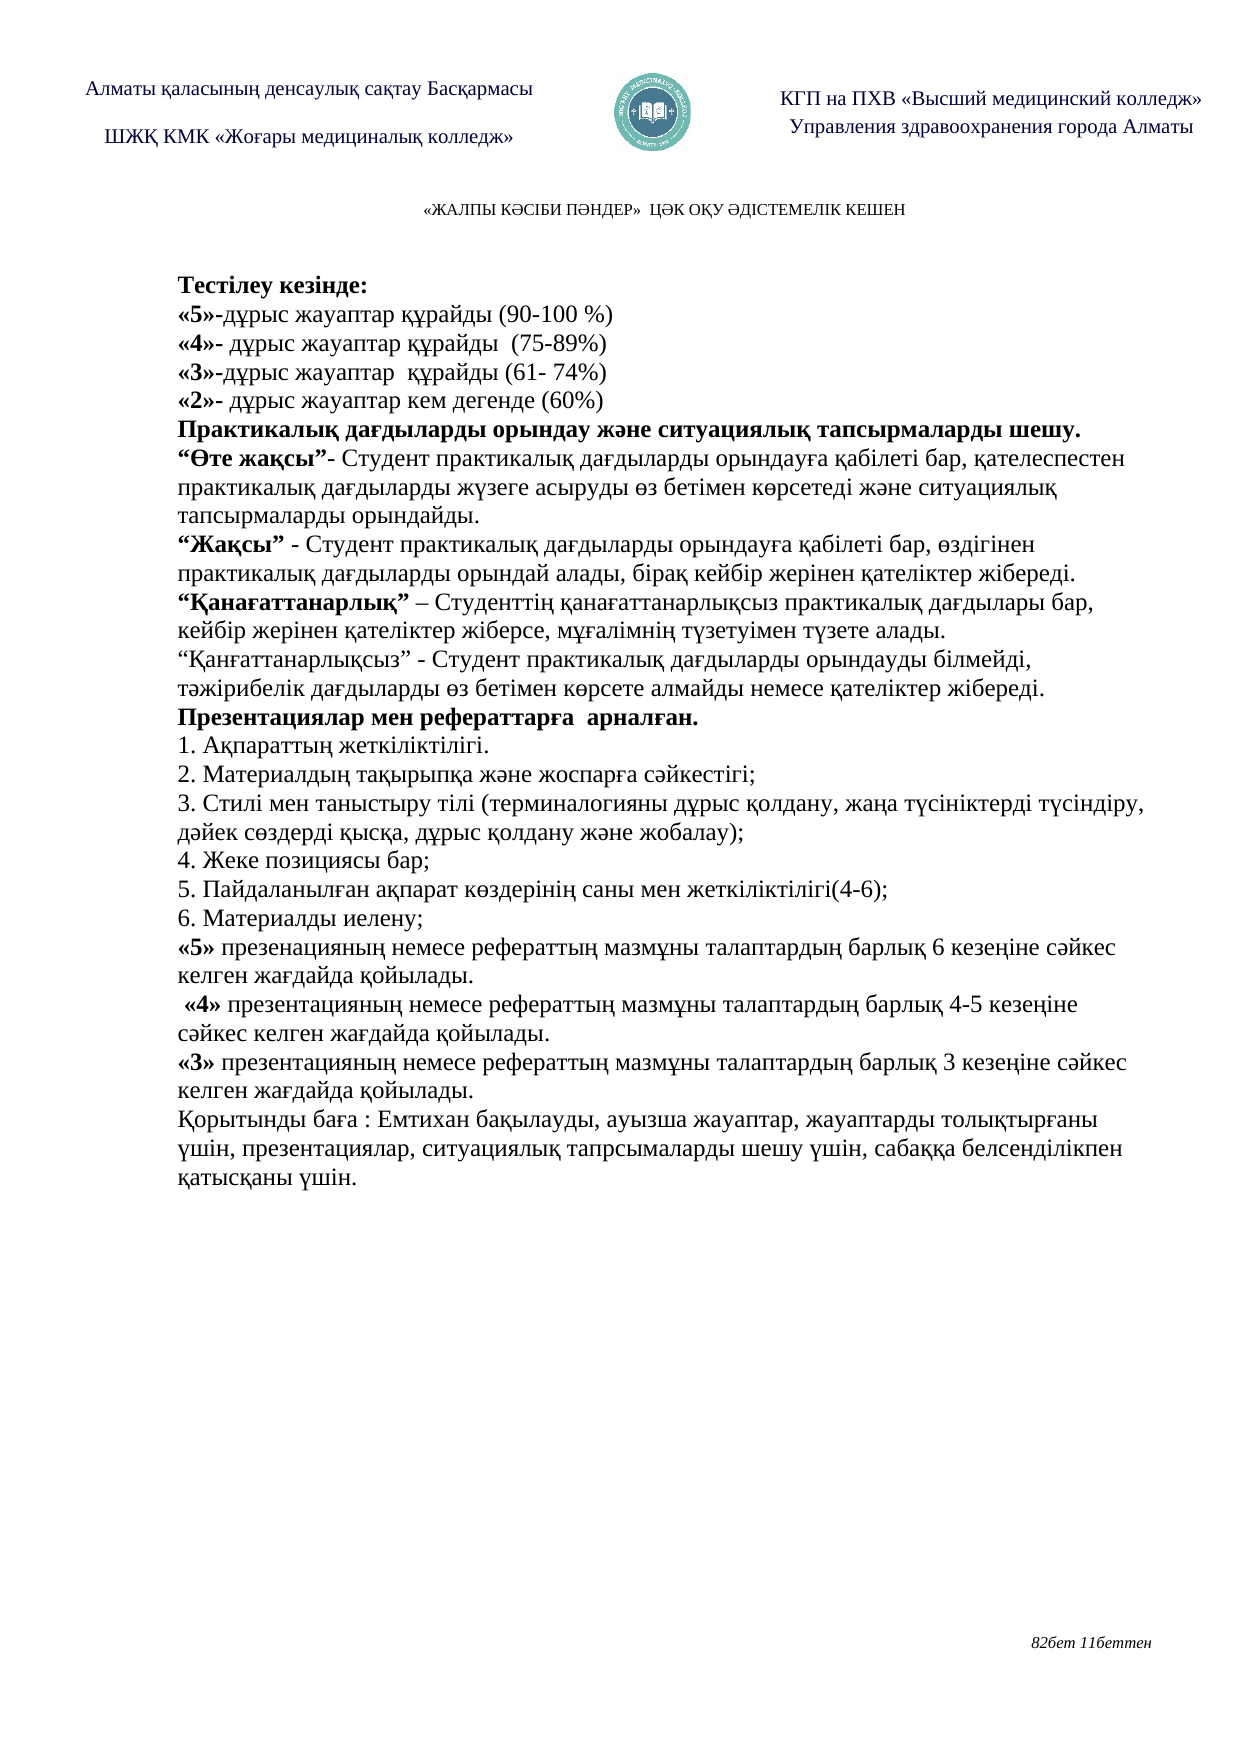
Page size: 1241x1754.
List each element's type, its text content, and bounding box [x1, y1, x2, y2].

text “Өте жақсы”- Студент практикалық дағдыларды орындауға қабілеті бар, қателеспестен практикалық дағдыларды жүзеге асыруды өз бетімен көрсетеді және ситуациялық тапсырмаларды орындайды. [177, 443, 1152, 529]
text «5» презенацияның немесе рефераттың мазмұны талаптардың барлық 6 кезеңіне сәйкес келген жағдайда қойылады. [177, 932, 1152, 989]
text «3» презентацияның немесе рефераттың мазмұны талаптардың барлық 3 кезеңіне сәйкес келген жағдайда қойылады. [177, 1047, 1152, 1104]
text 2. Материалдың тақырыпқа және жоспарға сәйкестігі; [177, 759, 1152, 788]
text Тестілеу кезінде: [177, 271, 1152, 299]
text «4» презентацияның немесе рефераттың мазмұны талаптардың барлық 4-5 кезеңіне сәйкес келген жағдайда қойылады. [177, 989, 1152, 1047]
text 3. Стилі мен таныстыру тілі (терминалогияны дұрыс қолдану, жаңа түсініктерді түсіндіру, дәйек сөздерді қысқа, дұрыс қолдану және жобалау); [177, 788, 1152, 846]
text “Қанғаттанарлықсыз” - Студент практикалық дағдыларды орындауды білмейді, тәжірибелік дағдыларды өз бетімен көрсете алмайды немесе қателіктер жібереді. [177, 644, 1152, 702]
text 1. Ақпараттың жеткіліктілігі. [177, 731, 1152, 759]
text 6. Материалды иелену; [177, 903, 1152, 932]
text 5. Пайдаланылған ақпарат көздерінің саны мен жеткіліктілігі(4-6); [177, 874, 1152, 903]
text Презентациялар мен рефераттарға арналған. [177, 702, 1152, 731]
text «5»-дұрыс жауаптар құрайды (90-100 %) [177, 299, 1152, 328]
text “Жақсы” - Студент практикалық дағдыларды орындауға қабілеті бар, өздігінен практикалық дағдыларды орындай алады, бірақ кейбір жерінен қателіктер жібереді. [177, 529, 1152, 587]
text «4»- дұрыс жауаптар құрайды (75-89%) [177, 328, 1152, 357]
text Практикалық дағдыларды орындау және ситуациялық тапсырмаларды шешу. [177, 414, 1152, 443]
text “Қанағаттанарлық” – Студенттің қанағаттанарлықсыз практикалық дағдылары бар, кейбір жерінен қателіктер жіберсе, мұғалімнің түзетуімен түзете алады. [177, 587, 1152, 644]
text «2»- дұрыс жауаптар кем дегенде (60%) [177, 386, 1152, 414]
text 4. Жеке позициясы бар; [177, 846, 1152, 874]
text «3»-дұрыс жауаптар құрайды (61- 74%) [177, 357, 1152, 386]
picture [614, 73, 691, 151]
text Қорытынды баға : Емтихан бақылауды, ауызша жауаптар, жауаптарды толықтырғаны үшін, презентациялар, ситуациялық тапрсымаларды шешу үшін, сабаққа белсенділікпен қатысқаны үшін. [177, 1104, 1152, 1191]
